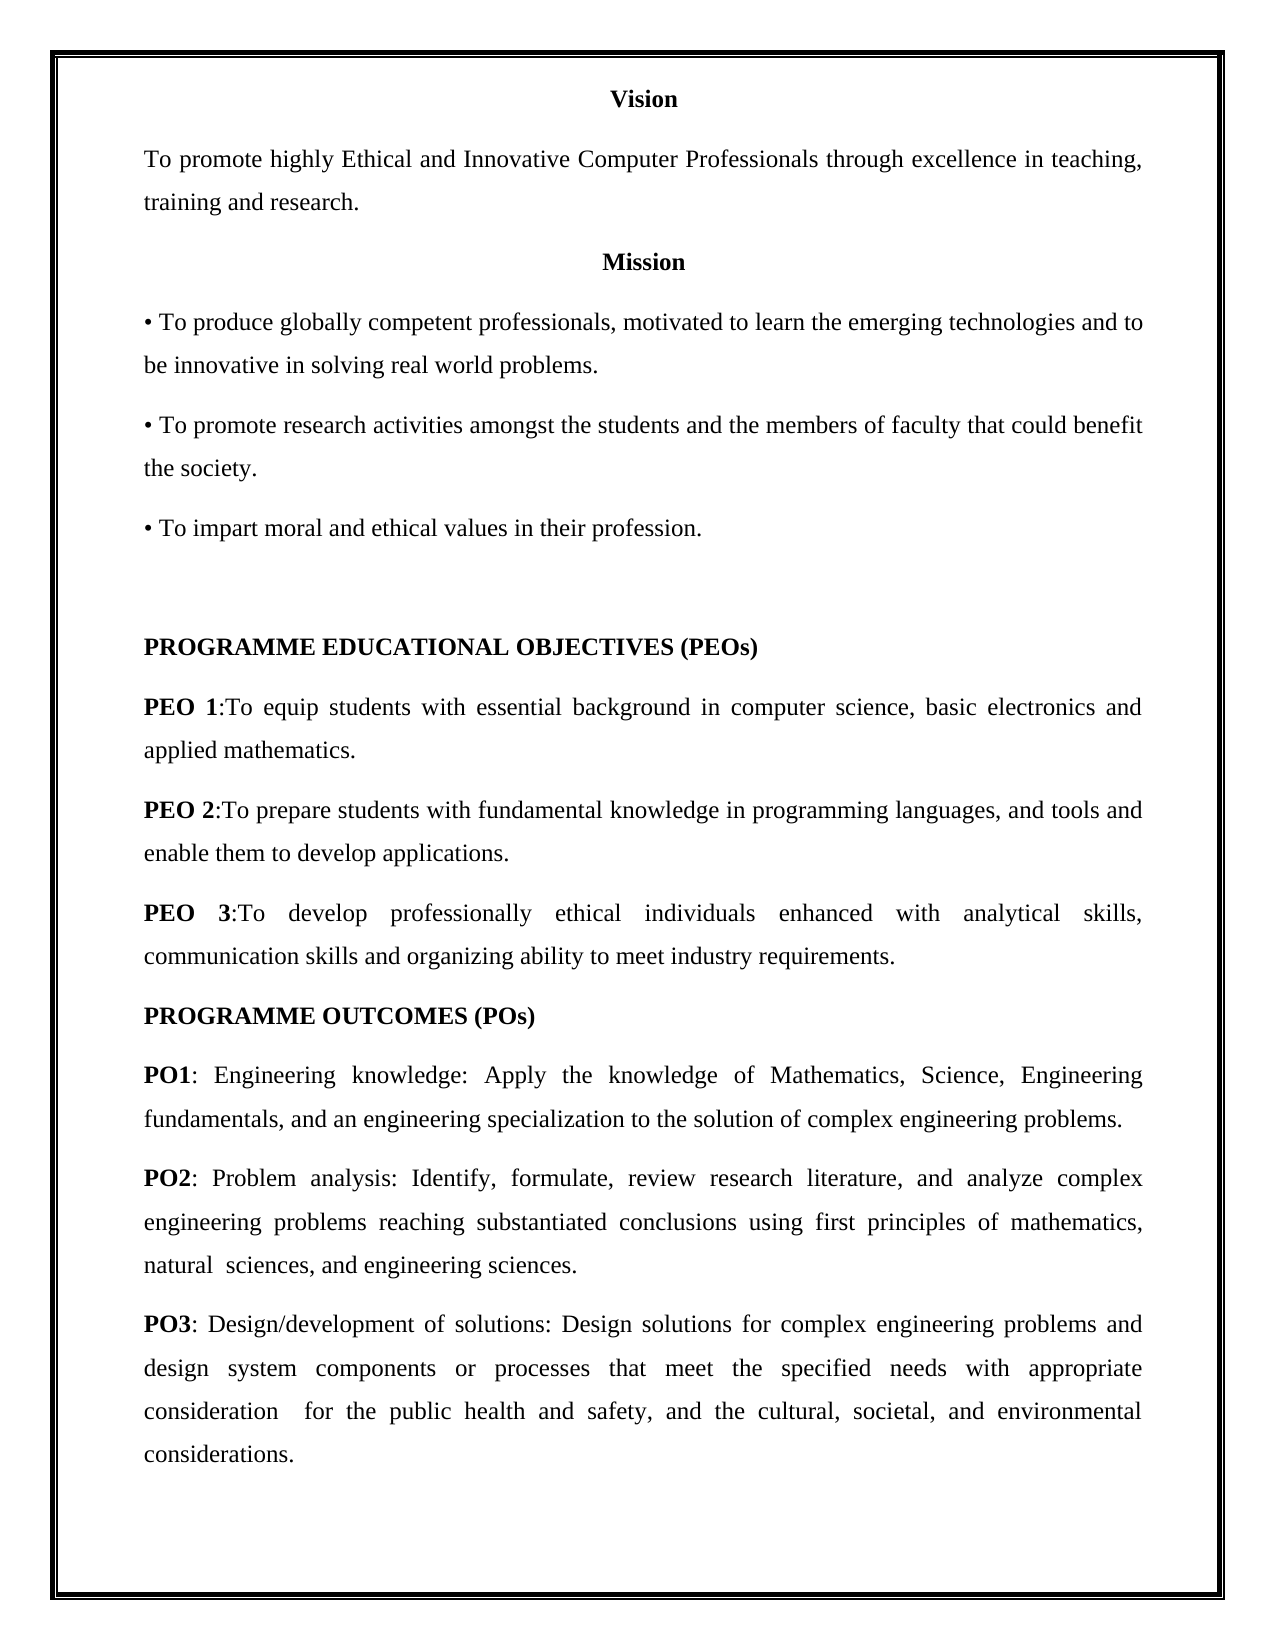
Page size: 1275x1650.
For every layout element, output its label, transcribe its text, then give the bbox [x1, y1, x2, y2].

text PEO 3:To develop professionally ethical individuals enhanced with analytical skills, communication skills and organizing ability to meet industry requirements. [144, 898, 1144, 970]
text PROGRAMME EDUCATIONAL OBJECTIVES (PEOs) [144, 632, 1144, 661]
text • To produce globally competent professionals, motivated to learn the emerging technologies and to be innovative in solving real world problems. [144, 307, 1144, 379]
text • To impart moral and ethical values in their profession. [144, 513, 1144, 541]
text PROGRAMME OUTCOMES (POs) [144, 1001, 1144, 1029]
text PO1: Engineering knowledge: Apply the knowledge of Mathematics, Science, Engineering fundamentals, and an engineering specialization to the solution of complex engineering problems. [144, 1061, 1144, 1132]
text • To promote research activities amongst the students and the members of faculty that could benefit the society. [144, 410, 1144, 482]
text PO2: Problem analysis: Identify, formulate, review research literature, and analyze complex engineering problems reaching substantiated conclusions using first principles of mathematics, natural sciences, and engineering sciences. [144, 1163, 1144, 1278]
text Vision [144, 84, 1144, 113]
text To promote highly Ethical and Innovative Computer Professionals through excellence in teaching, training and research. [144, 144, 1144, 216]
text Mission [144, 247, 1144, 276]
text PEO 2:To prepare students with fundamental knowledge in programming languages, and tools and enable them to develop applications. [144, 795, 1144, 867]
text PO3: Design/development of solutions: Design solutions for complex engineering problems and design system components or processes that meet the specified needs with appropriate consideration for the public health and safety, and the cultural, societal, and environmental considerations. [144, 1309, 1144, 1468]
text PEO 1:To equip students with essential background in computer science, basic electronics and applied mathematics. [144, 692, 1144, 764]
